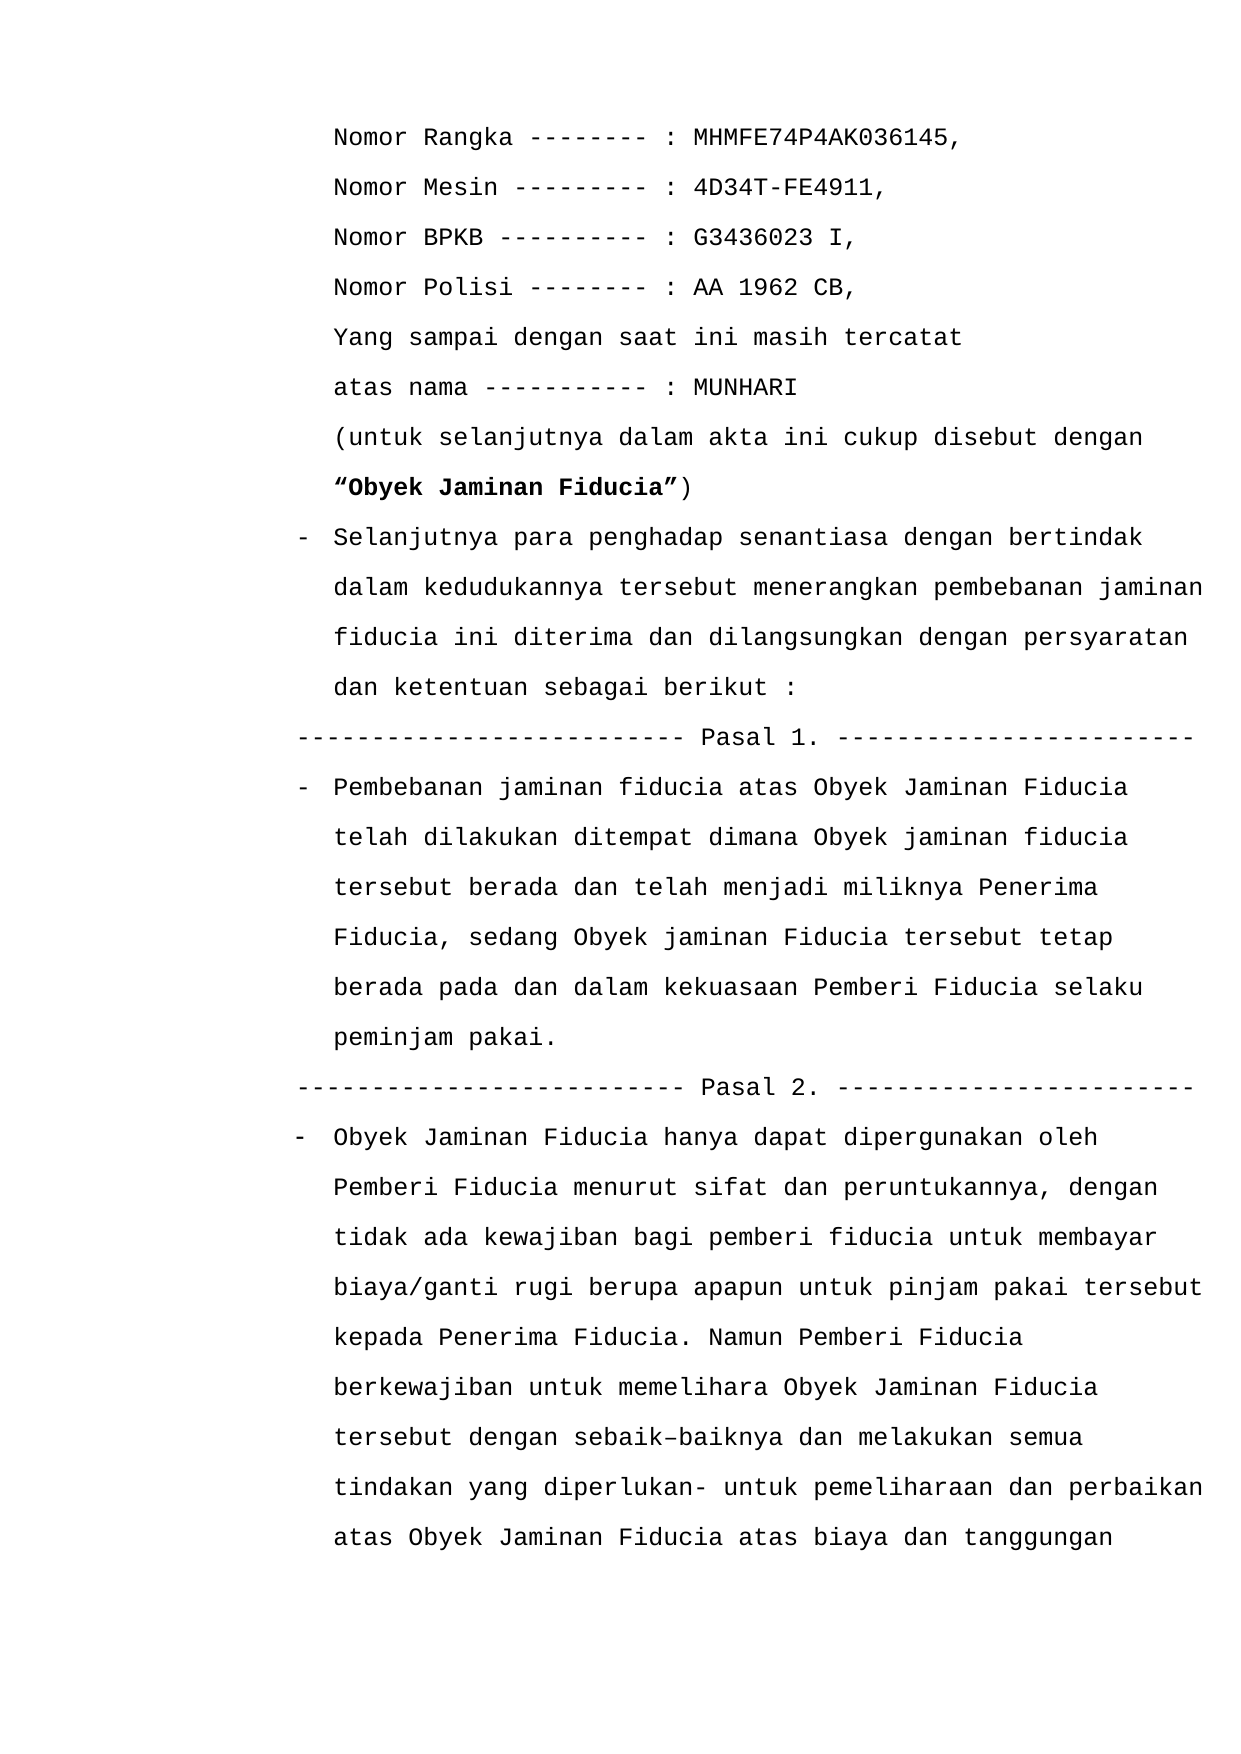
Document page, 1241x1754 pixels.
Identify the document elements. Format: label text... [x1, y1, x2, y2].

list Nomor Rangka -------- : MHMFE74P4AK036145, [333, 105, 1208, 155]
list Nomor Polisi -------- : AA 1962 CB, [333, 255, 1208, 305]
list Yang sampai dengan saat ini masih tercatat [333, 305, 1208, 355]
list Pembebanan jaminan fiducia atas Obyek Jaminan Fiducia telah dilakukan ditempat dimana Obyek jaminan fiducia tersebut berada dan telah menjadi miliknya Penerima Fiducia, sedang Obyek jaminan Fiducia tersebut tetap berada pada dan dalam kekuasaan Pemberi Fiducia selaku peminjam pakai. [296, 755, 1208, 1055]
list Nomor BPKB ---------- : G3436023 I, [333, 205, 1208, 255]
list Selanjutnya para penghadap senantiasa dengan bertindak dalam kedudukannya tersebut menerangkan pembebanan jaminan fiducia ini diterima dan dilangsungkan dengan persyaratan dan ketentuan sebagai berikut : [296, 505, 1208, 705]
list (untuk selanjutnya dalam akta ini cukup disebut dengan “Obyek Jaminan Fiducia”) [333, 405, 1208, 505]
list atas nama ----------- : MUNHARI [333, 355, 1208, 405]
list -------------------------- Pasal 2. ------------------------ [296, 1055, 1208, 1105]
text -------------------------- Pasal 1. ------------------------ [296, 705, 1208, 755]
list Nomor Mesin --------- : 4D34T-FE4911, [333, 155, 1208, 205]
